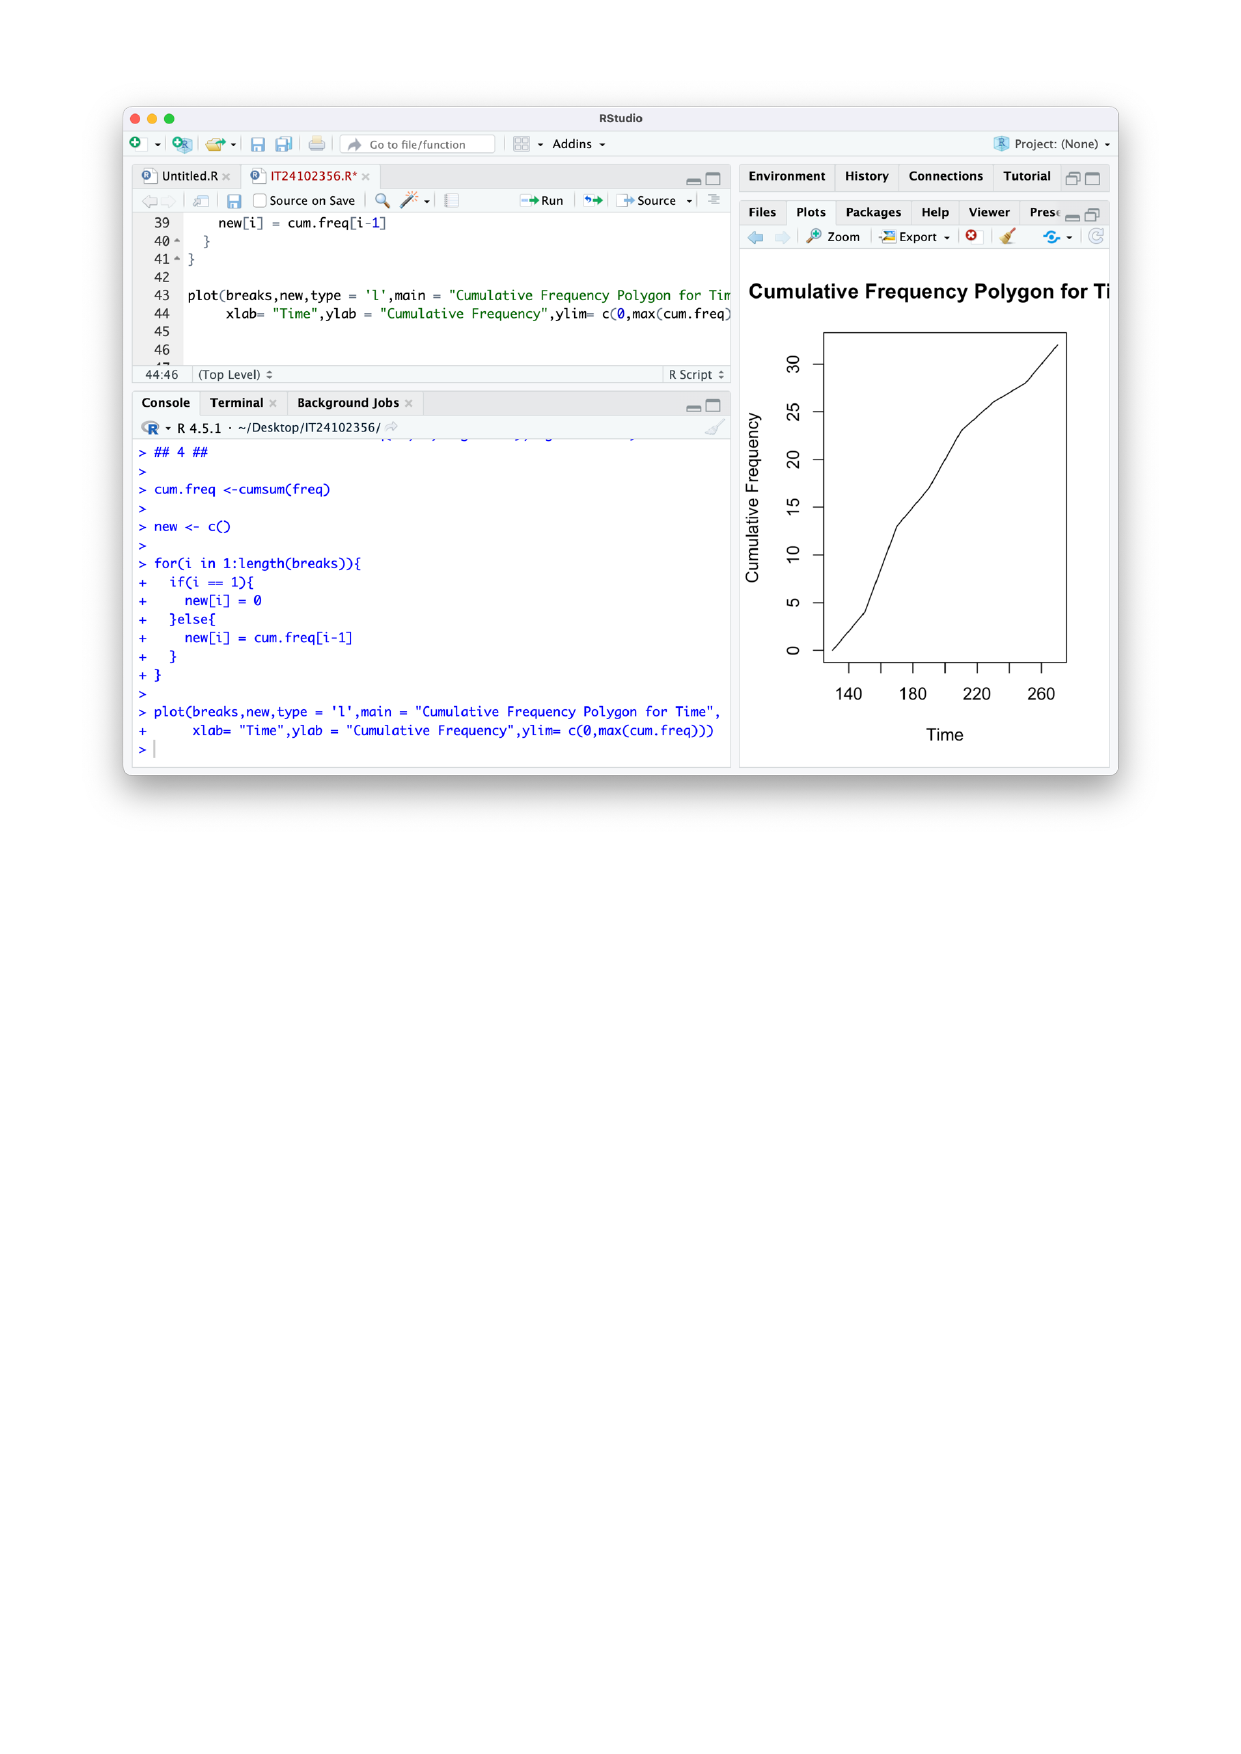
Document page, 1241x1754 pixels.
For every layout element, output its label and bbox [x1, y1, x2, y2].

picture [75, 75, 1166, 838]
